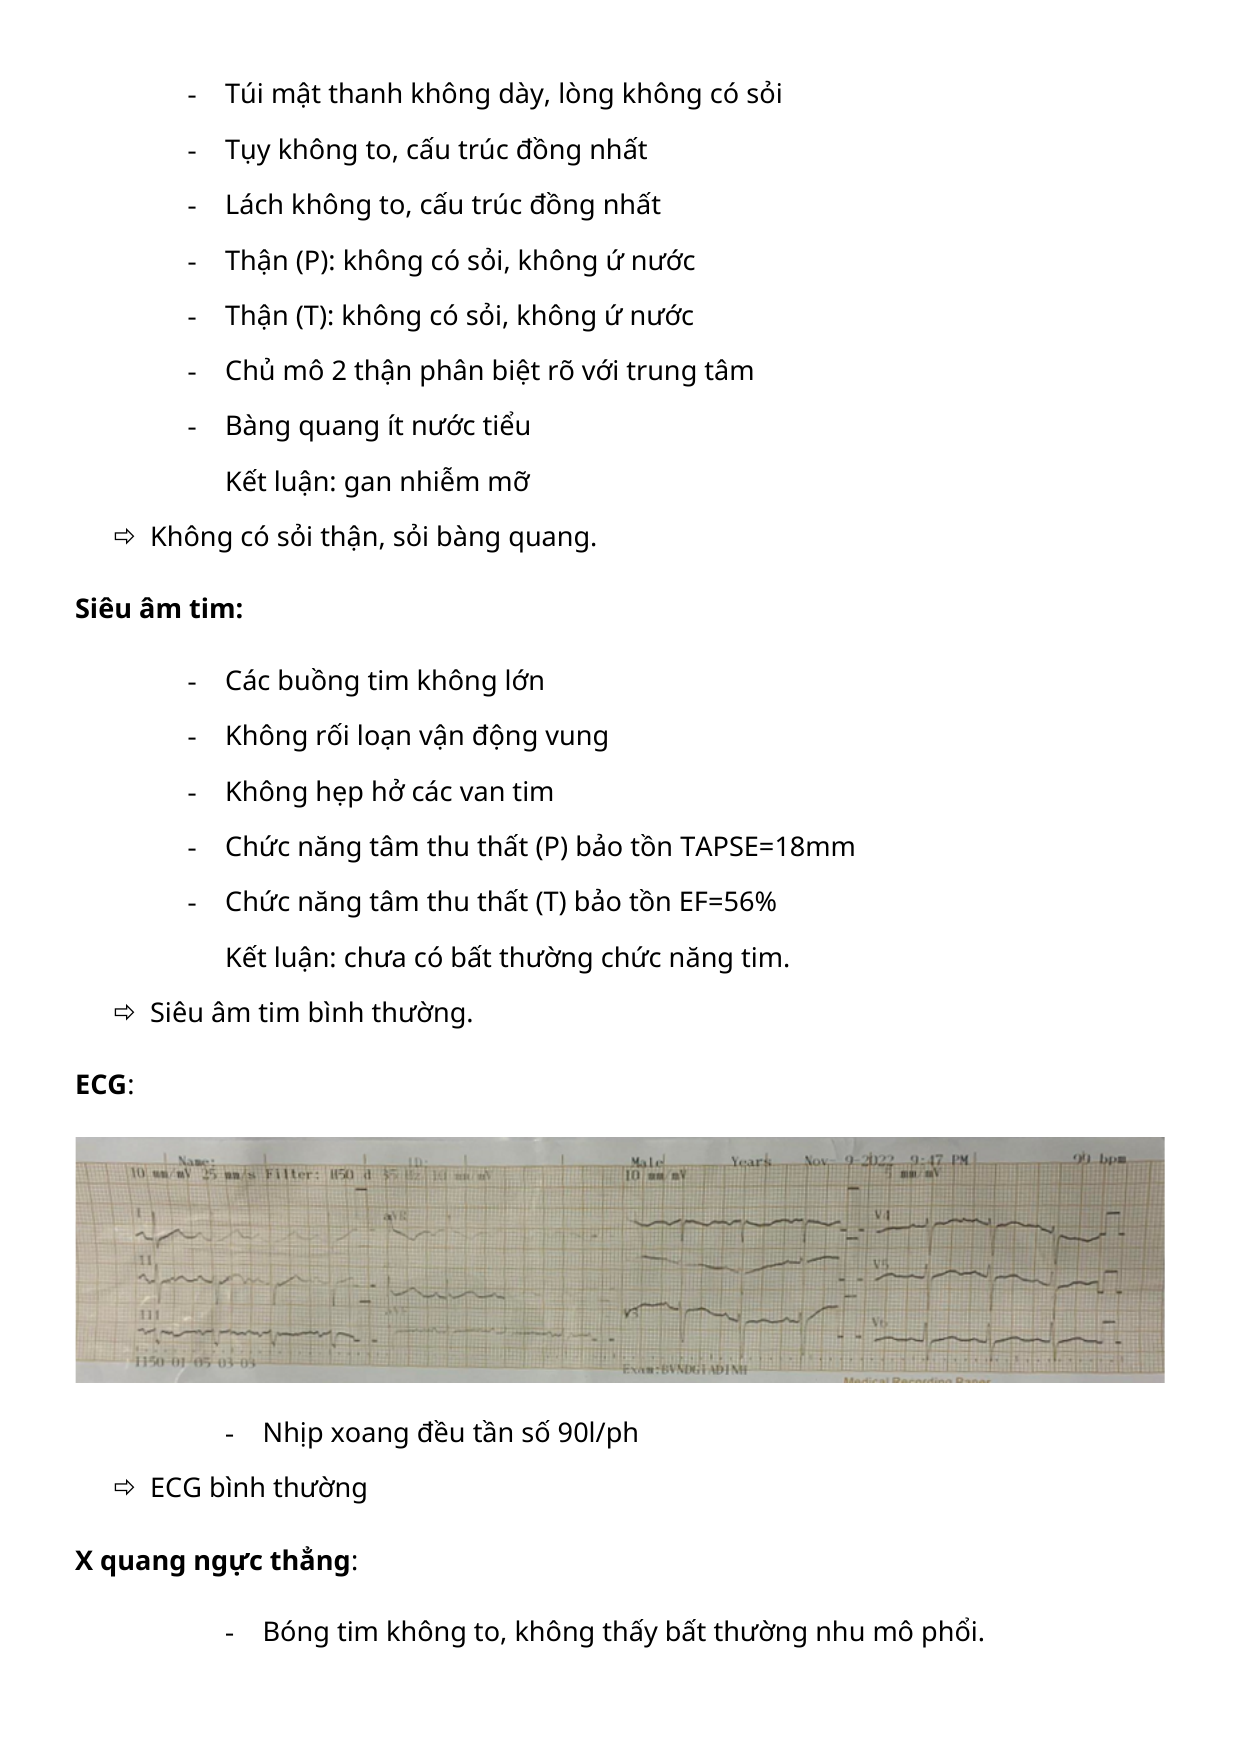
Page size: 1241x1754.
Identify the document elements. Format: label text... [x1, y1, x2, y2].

list ECG bình thường [112, 1469, 1165, 1506]
list Thận (T): không có sỏi, không ứ nước [187, 296, 1165, 333]
list Túi mật thanh không dày, lòng không có sỏi [187, 75, 1165, 112]
text ECG: [75, 1065, 1165, 1102]
list Chức năng tâm thu thất (P) bảo tồn TAPSE=18mm [187, 827, 1165, 864]
list Kết luận: chưa có bất thường chức năng tim. [225, 938, 1165, 975]
list Không rối loạn vận động vung [187, 717, 1165, 754]
list Chức năng tâm thu thất (T) bảo tồn EF=56% [187, 883, 1165, 919]
list Không có sỏi thận, sỏi bàng quang. [112, 517, 1165, 554]
list Lách không to, cấu trúc đồng nhất [187, 186, 1165, 222]
list Bóng tim không to, không thấy bất thường nhu mô phổi. [225, 1613, 1165, 1650]
list Thận (P): không có sỏi, không ứ nước [187, 241, 1165, 278]
list Siêu âm tim bình thường. [112, 993, 1165, 1030]
list Các buồng tim không lớn [187, 661, 1165, 698]
text Siêu âm tim: [75, 589, 1165, 626]
list Không hẹp hở các van tim [187, 772, 1165, 809]
picture [75, 1137, 1165, 1383]
list Kết luận: gan nhiễm mỡ [225, 462, 1165, 499]
list Bàng quang ít nước tiểu [187, 407, 1165, 444]
list Nhịp xoang đều tần số 90l/ph [225, 1414, 1165, 1451]
list Chủ mô 2 thận phân biệt rõ với trung tâm [187, 352, 1165, 388]
list Tụy không to, cấu trúc đồng nhất [187, 130, 1165, 167]
text X quang ngực thẳng: [75, 1541, 1165, 1578]
